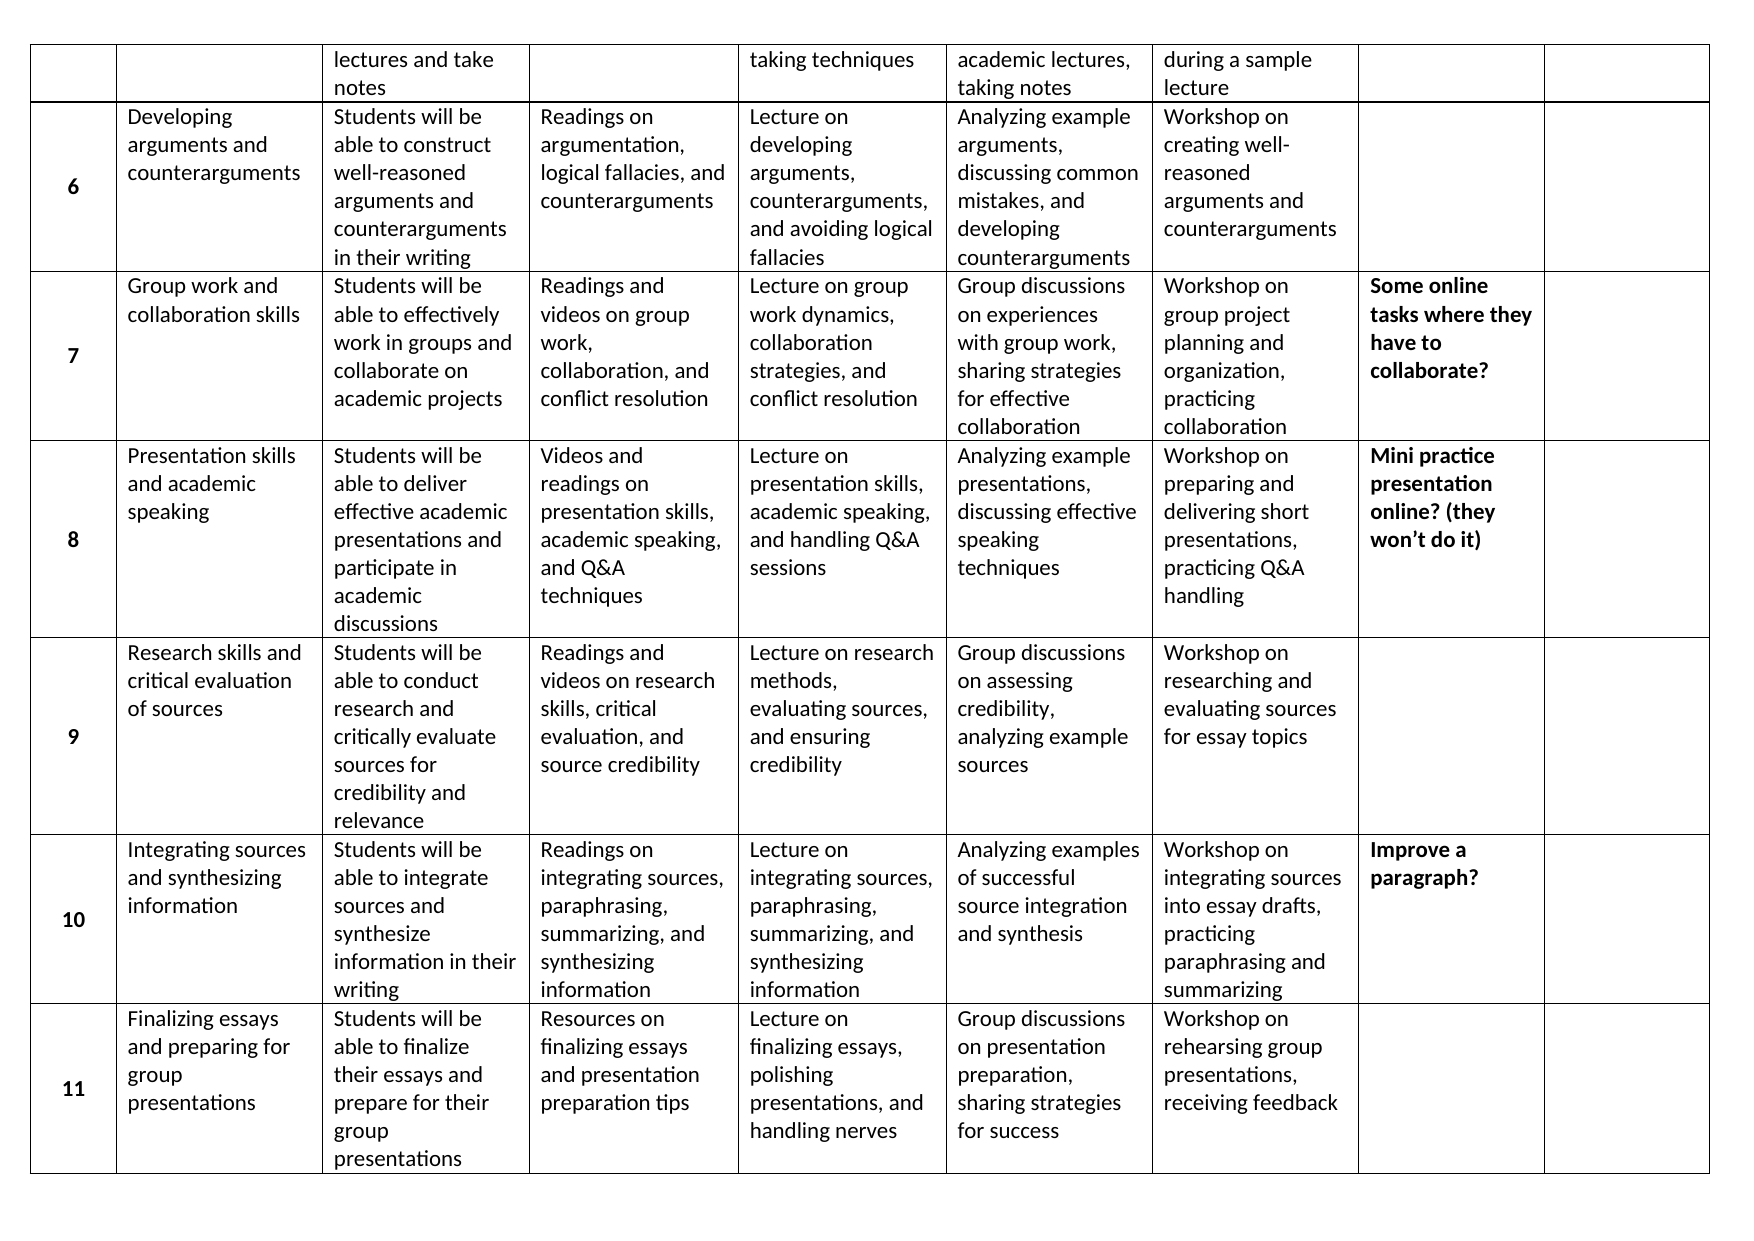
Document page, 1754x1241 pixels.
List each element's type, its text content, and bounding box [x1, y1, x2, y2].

table_cell Students will be able to deliver effective academic presentations and participate in academic discussions [323, 441, 529, 637]
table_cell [1359, 45, 1544, 101]
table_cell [323, 45, 529, 101]
table_cell Finalizing essays and preparing for group presentations [117, 1004, 322, 1172]
table_cell [1359, 638, 1544, 834]
table_cell [1545, 103, 1709, 271]
table_cell [1545, 272, 1709, 440]
table_cell Analyzing example presentations, discussing effective speaking techniques [947, 441, 1152, 637]
table_cell Lecture on group work dynamics, collaboration strategies, and conflict resolution [739, 272, 946, 440]
table_cell 10 [31, 835, 116, 1003]
table_cell Lecture on presentation skills, academic speaking, and handling Q&A sessions [739, 441, 946, 637]
table_cell Lecture on integrating sources, paraphrasing, summarizing, and synthesizing information [739, 835, 946, 1003]
table_cell Videos and readings on presentation skills, academic speaking, and Q&A techniques [530, 441, 738, 637]
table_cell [947, 45, 1152, 101]
table_cell Workshop on researching and evaluating sources for essay topics [1153, 638, 1358, 834]
table_cell Some online tasks where they have to collaborate? [1359, 272, 1544, 440]
table_cell [1359, 1004, 1544, 1172]
table_cell Workshop on rehearsing group presentations, receiving feedback [1153, 1004, 1358, 1172]
table_cell Group work and collaboration skills [117, 272, 322, 440]
table_cell Workshop on group project planning and organization, practicing collaboration [1153, 272, 1358, 440]
table_cell Integrating sources and synthesizing information [117, 835, 322, 1003]
table_cell [1545, 1004, 1709, 1172]
table_cell 8 [31, 441, 116, 637]
table_cell Lecture on finalizing essays, polishing presentations, and handling nerves [739, 1004, 946, 1172]
table_cell Readings and videos on group work, collaboration, and conflict resolution [530, 272, 738, 440]
table_cell Improve a paragraph? [1359, 835, 1544, 1003]
table_cell Group discussions on experiences with group work, sharing strategies for effective collaboration [947, 272, 1152, 440]
table_cell Readings on argumentation, logical fallacies, and counterarguments [530, 103, 738, 271]
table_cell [1153, 45, 1358, 101]
table_cell Workshop on integrating sources into essay drafts, practicing paraphrasing and summarizing [1153, 835, 1358, 1003]
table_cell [530, 45, 738, 101]
table_cell Readings and videos on research skills, critical evaluation, and source credibility [530, 638, 738, 834]
table_cell Students will be able to finalize their essays and prepare for their group presentations [323, 1004, 529, 1172]
table_cell Group discussions on presentation preparation, sharing strategies for success [947, 1004, 1152, 1172]
table_cell Lecture on developing arguments, counterarguments, and avoiding logical fallacies [739, 103, 946, 271]
table_cell 11 [31, 1004, 116, 1172]
table_cell Students will be able to conduct research and critically evaluate sources for credibility and relevance [323, 638, 529, 834]
table_cell Students will be able to effectively work in groups and collaborate on academic projects [323, 272, 529, 440]
table_cell Analyzing examples of successful source integration and synthesis [947, 835, 1152, 1003]
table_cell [739, 45, 946, 101]
table_cell [1545, 835, 1709, 1003]
table_cell Students will be able to integrate sources and synthesize information in their writing [323, 835, 529, 1003]
table_cell Resources on finalizing essays and presentation preparation tips [530, 1004, 738, 1172]
table_cell Group discussions on assessing credibility, analyzing example sources [947, 638, 1152, 834]
table_cell Lecture on research methods, evaluating sources, and ensuring credibility [739, 638, 946, 834]
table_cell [117, 45, 322, 101]
table_cell Presentation skills and academic speaking [117, 441, 322, 637]
table_cell [1545, 45, 1709, 101]
table_cell Workshop on creating well-reasoned arguments and counterarguments [1153, 103, 1358, 271]
table_cell 9 [31, 638, 116, 834]
table_cell Readings on integrating sources, paraphrasing, summarizing, and synthesizing information [530, 835, 738, 1003]
table_cell Research skills and critical evaluation of sources [117, 638, 322, 834]
table_cell Analyzing example arguments, discussing common mistakes, and developing counterarguments [947, 103, 1152, 271]
table_cell [1359, 103, 1544, 271]
table_cell 7 [31, 272, 116, 440]
table_cell [1545, 441, 1709, 637]
table_cell 6 [31, 103, 116, 271]
table_cell 5 [31, 45, 116, 101]
table_cell [1545, 638, 1709, 834]
table_cell Students will be able to construct well-reasoned arguments and counterarguments in their writing [323, 103, 529, 271]
table_cell Mini practice presentation online? (they won’t do it) [1359, 441, 1544, 637]
table_cell Workshop on preparing and delivering short presentations, practicing Q&A handling [1153, 441, 1358, 637]
table_cell Developing arguments and counterarguments [117, 103, 322, 271]
